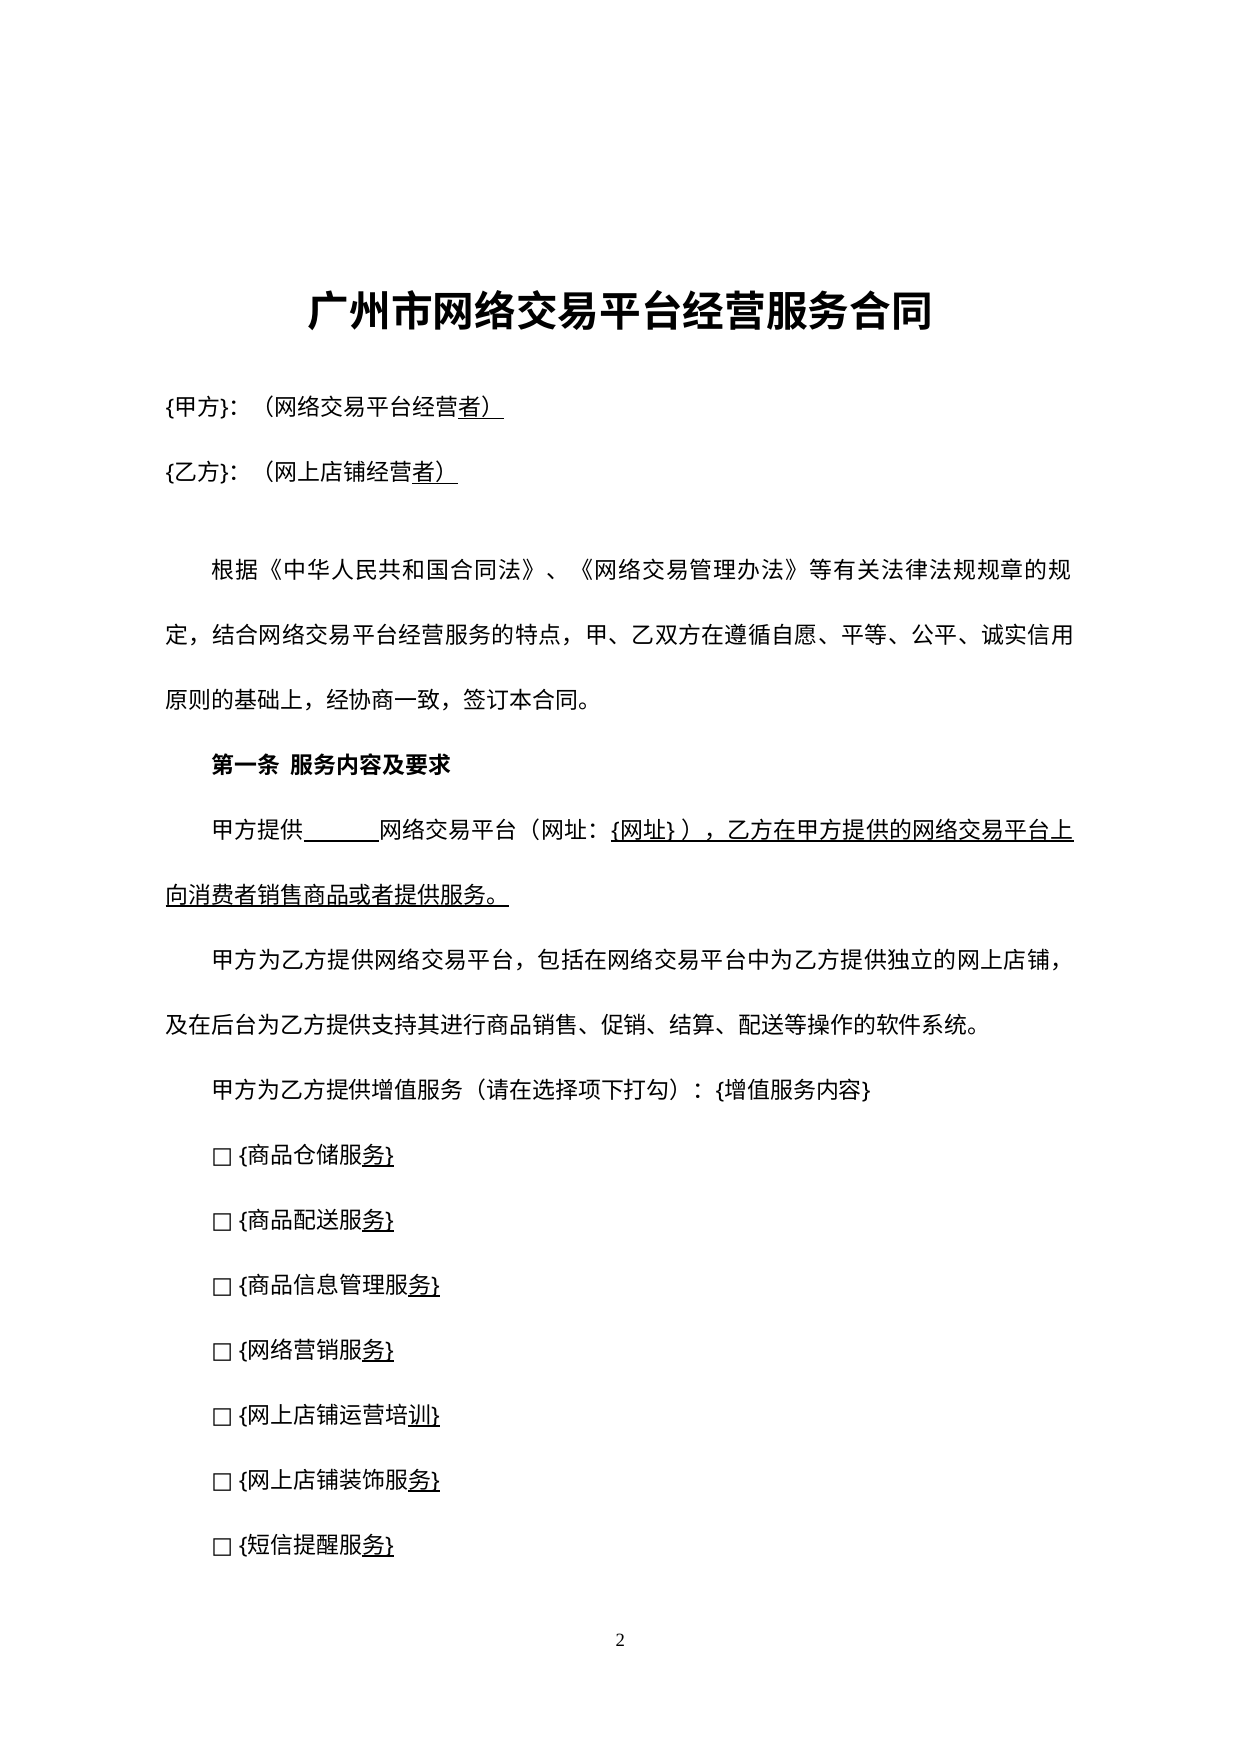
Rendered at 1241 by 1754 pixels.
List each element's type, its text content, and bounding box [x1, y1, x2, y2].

text □ {商品信息管理服务} [165, 1251, 1075, 1316]
text □ {商品配送服务} [165, 1186, 1075, 1251]
text {甲方}：（网络交易平台经营者） [165, 373, 1075, 438]
text □ {网上店铺运营培训} [165, 1381, 1075, 1446]
text □ {网络营销服务} [165, 1316, 1075, 1381]
text 第一条 服务内容及要求 [165, 731, 1075, 796]
text 甲方为乙方提供增值服务（请在选择项下打勾）：{增值服务内容} [165, 1056, 1075, 1121]
text 广州市网络交易平台经营服务合同 [165, 276, 1075, 341]
text 甲方提供 网络交易平台（网址：{网址} ），乙方在甲方提供的网络交易平台上向消费者销售商品或者提供服务。 [165, 796, 1075, 926]
text 甲方为乙方提供网络交易平台，包括在网络交易平台中为乙方提供独立的网上店铺，及在后台为乙方提供支持其进行商品销售、促销、结算、配送等操作的软件系统。 [165, 926, 1075, 1056]
text □ {网上店铺装饰服务} [165, 1446, 1075, 1511]
text □ {短信提醒服务} [165, 1511, 1075, 1576]
text □ {商品仓储服务} [165, 1121, 1075, 1186]
text 根据《中华人民共和国合同法》、《网络交易管理办法》等有关法律法规规章的规定，结合网络交易平台经营服务的特点，甲、乙双方在遵循自愿、平等、公平、诚实信用原则的基础上，经协商一致，签订本合同。 [165, 536, 1075, 731]
text {乙方}：（网上店铺经营者） [165, 438, 1075, 503]
